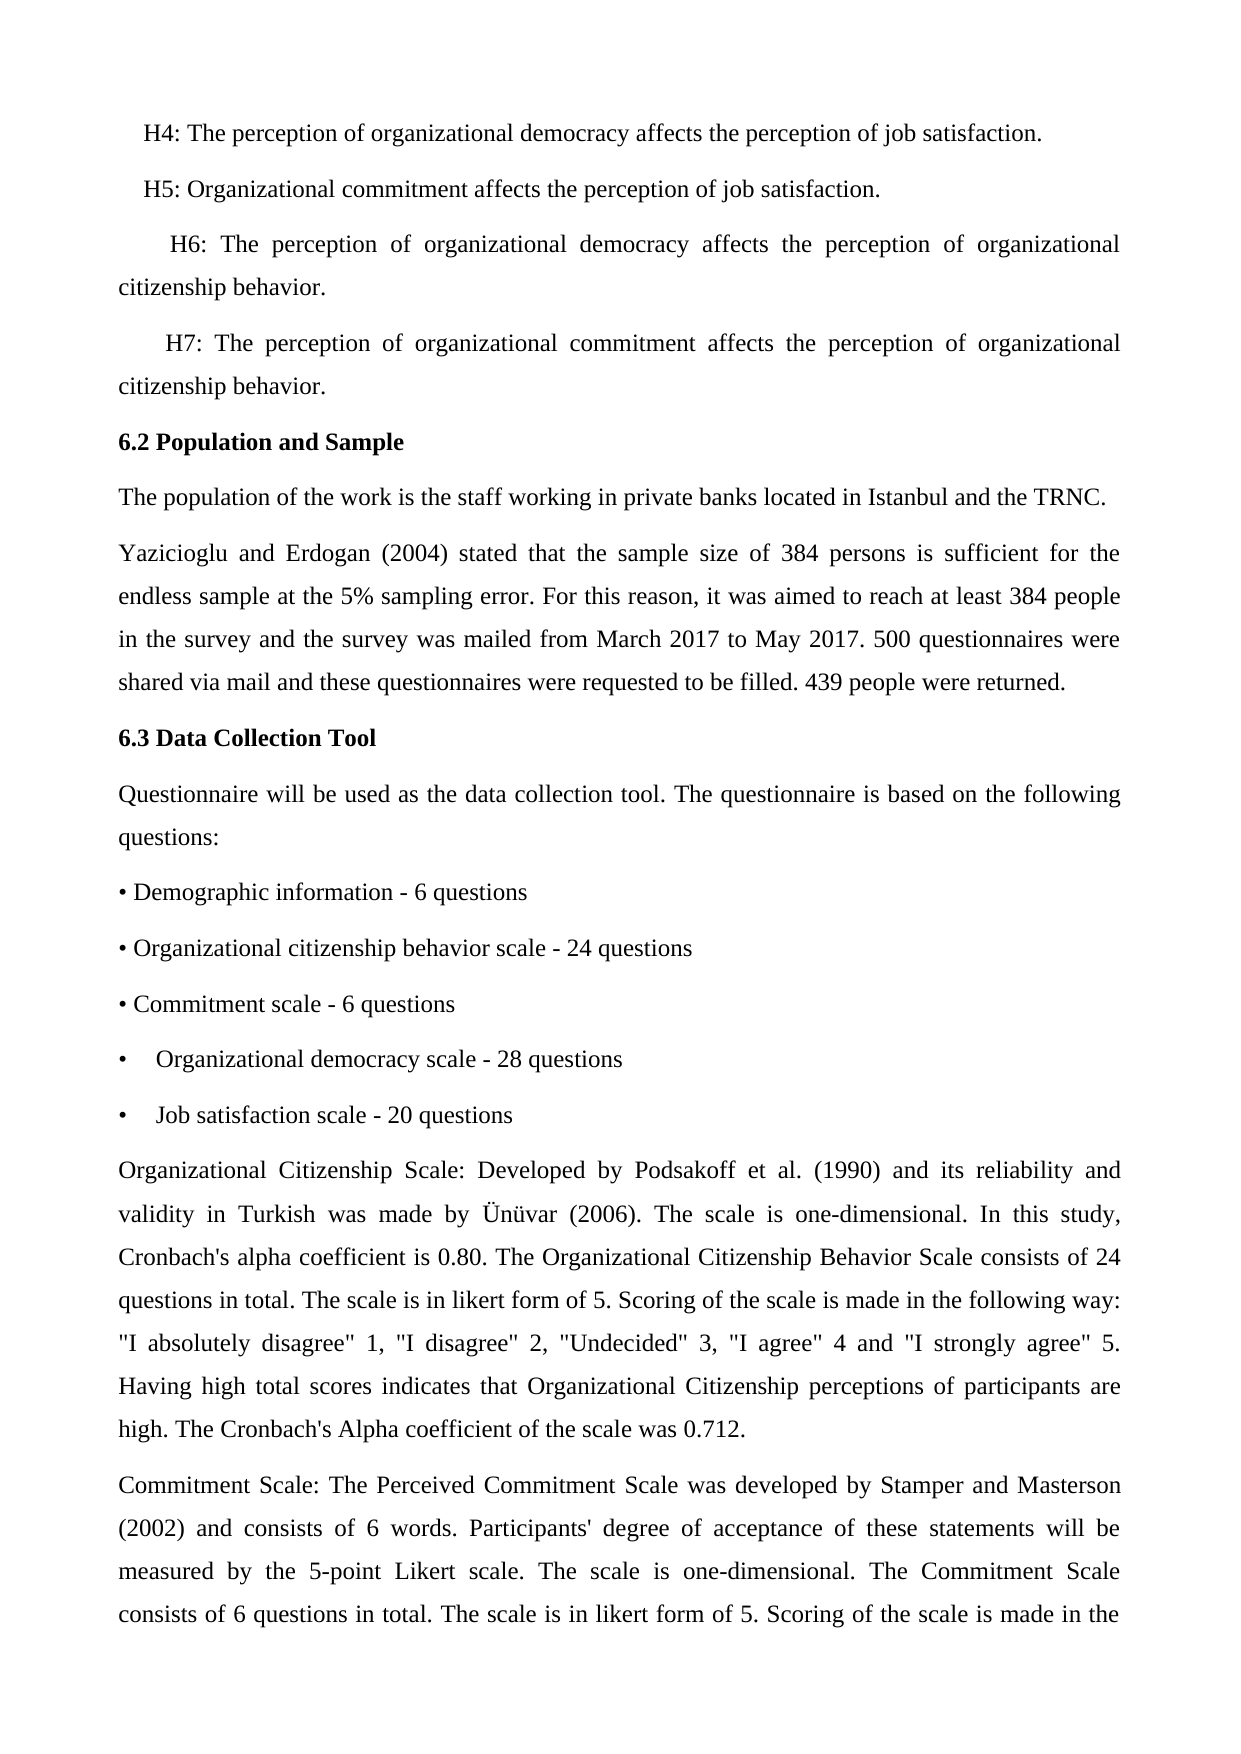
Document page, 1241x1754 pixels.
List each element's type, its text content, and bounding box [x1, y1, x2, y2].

text • Organizational citizenship behavior scale - 24 questions [118, 933, 1122, 962]
text • Commitment scale - 6 questions [118, 989, 1122, 1017]
text 6.2 Population and Sample [118, 427, 1122, 456]
text Yazicioglu and Erdogan (2004) stated that the sample size of 384 persons is sufficient for the endless sample at the 5% sampling error. For this reason, it was aimed to reach at least 384 people in the survey and the survey was mailed from March 2017 to May 2017. 500 questionnaires were shared via mail and these questionnaires were requested to be filled. 439 people were returned. [118, 538, 1122, 696]
text H6: The perception of organizational democracy affects the perception of organizational citizenship behavior. [118, 229, 1122, 301]
list Job satisfaction scale - 20 questions [118, 1100, 1122, 1129]
text • Demographic information - 6 questions [118, 877, 1122, 906]
text The population of the work is the staff working in private banks located in Istanbul and the TRNC. [118, 482, 1122, 511]
list Organizational democracy scale - 28 questions [118, 1044, 1122, 1073]
text H4: The perception of organizational democracy affects the perception of job satisfaction. [118, 118, 1122, 147]
text Questionnaire will be used as the data collection tool. The questionnaire is based on the following questions: [118, 779, 1122, 851]
text 6.3 Data Collection Tool [118, 723, 1122, 752]
text H5: Organizational commitment affects the perception of job satisfaction. [118, 174, 1122, 202]
text Organizational Citizenship Scale: Developed by Podsakoff et al. (1990) and its reliability and validity in Turkish was made by Ünüvar (2006). The scale is one-dimensional. In this study, Cronbach's alpha coefficient is 0.80. The Organizational Citizenship Behavior Scale consists of 24 questions in total. The scale is in likert form of 5. Scoring of the scale is made in the following way: "I absolutely disagree" 1, "I disagree" 2, "Undecided" 3, "I agree" 4 and "I strongly agree" 5. Having high total scores indicates that Organizational Citizenship perceptions of participants are high. The Cronbach's Alpha coefficient of the scale was 0.712. [118, 1156, 1122, 1443]
text H7: The perception of organizational commitment affects the perception of organizational citizenship behavior. [118, 328, 1122, 400]
